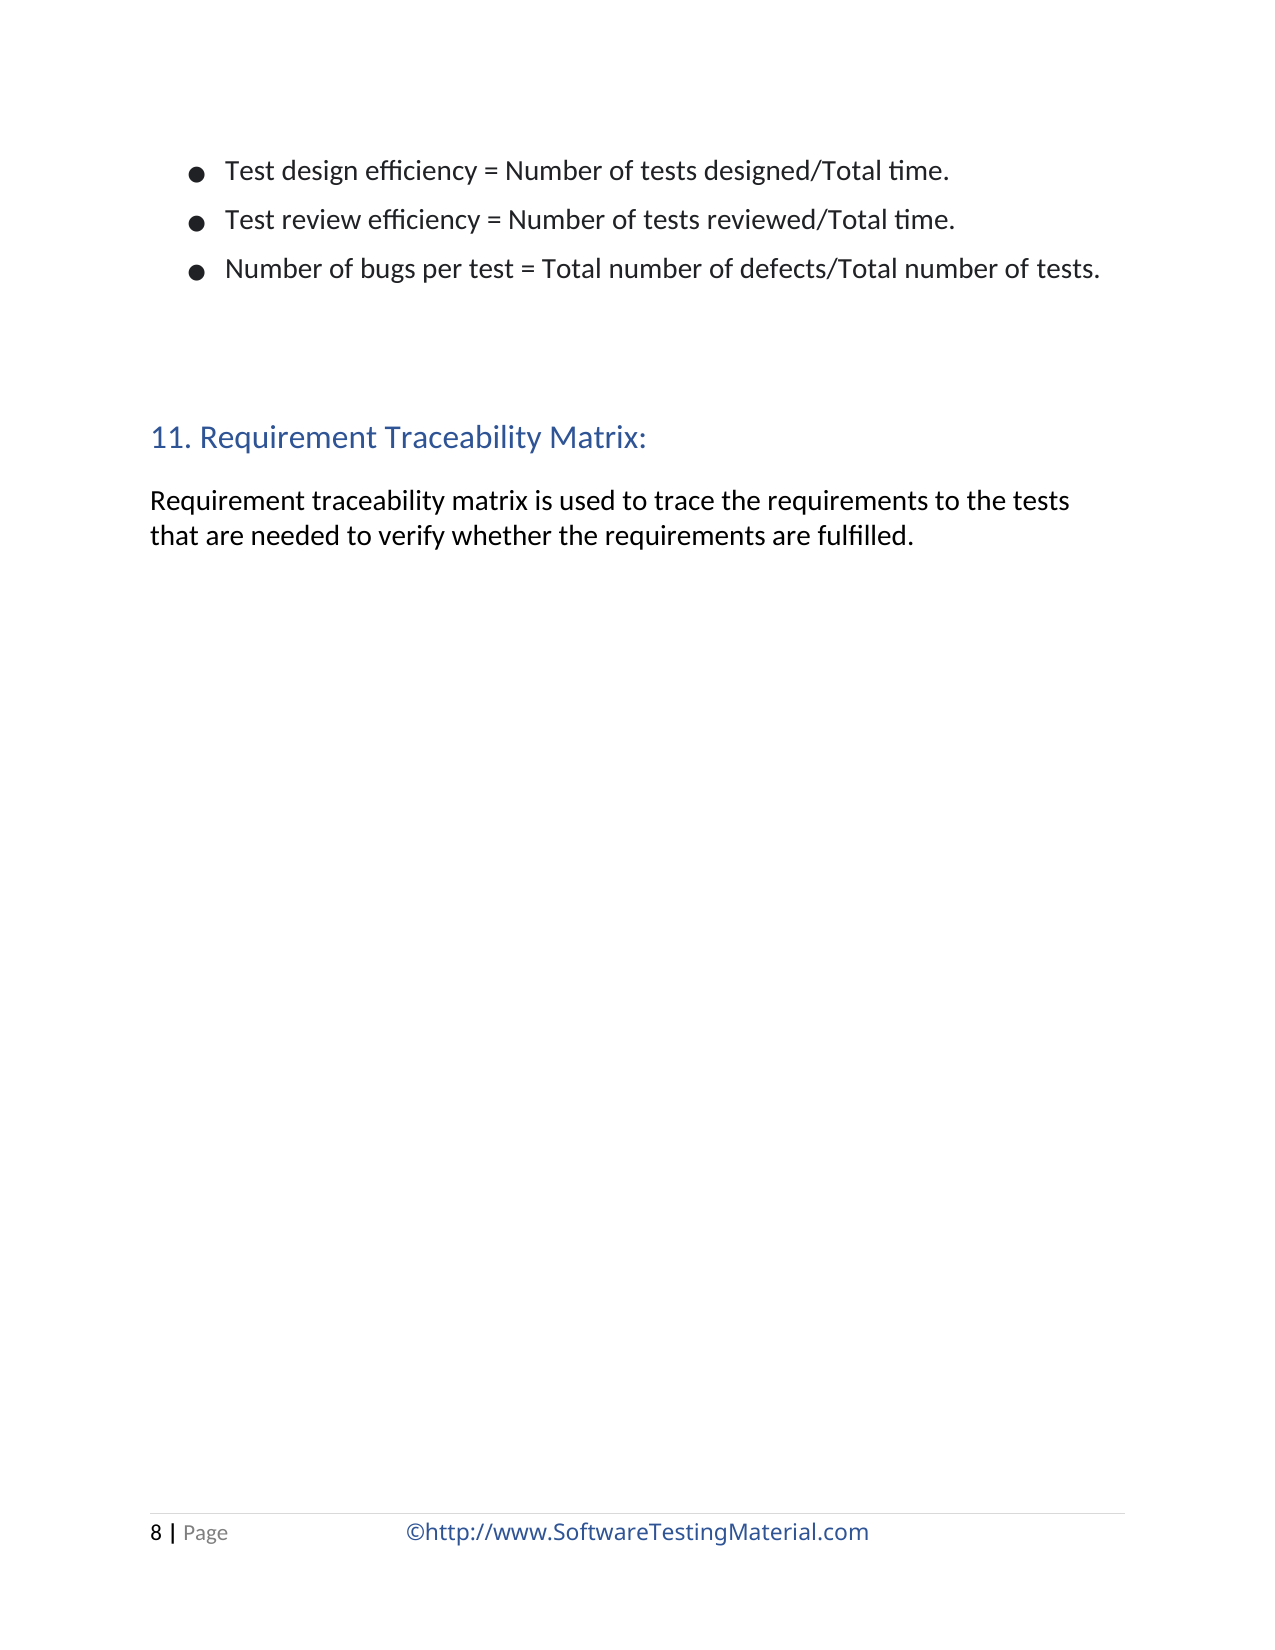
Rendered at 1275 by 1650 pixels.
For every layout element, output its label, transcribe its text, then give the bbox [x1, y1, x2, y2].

list Test design efficiency = Number of tests designed/Total time. [187, 150, 1125, 193]
subtitle 11. Requirement Traceability Matrix: [150, 416, 1125, 457]
list Number of bugs per test = Total number of defects/Total number of tests. [187, 248, 1125, 291]
subtitle Requirement traceability matrix is used to trace the requirements to the tests that are needed to verify whether the requirements are fulfilled. [150, 482, 1125, 553]
list Test review efficiency = Number of tests reviewed/Total time. [187, 199, 1125, 242]
